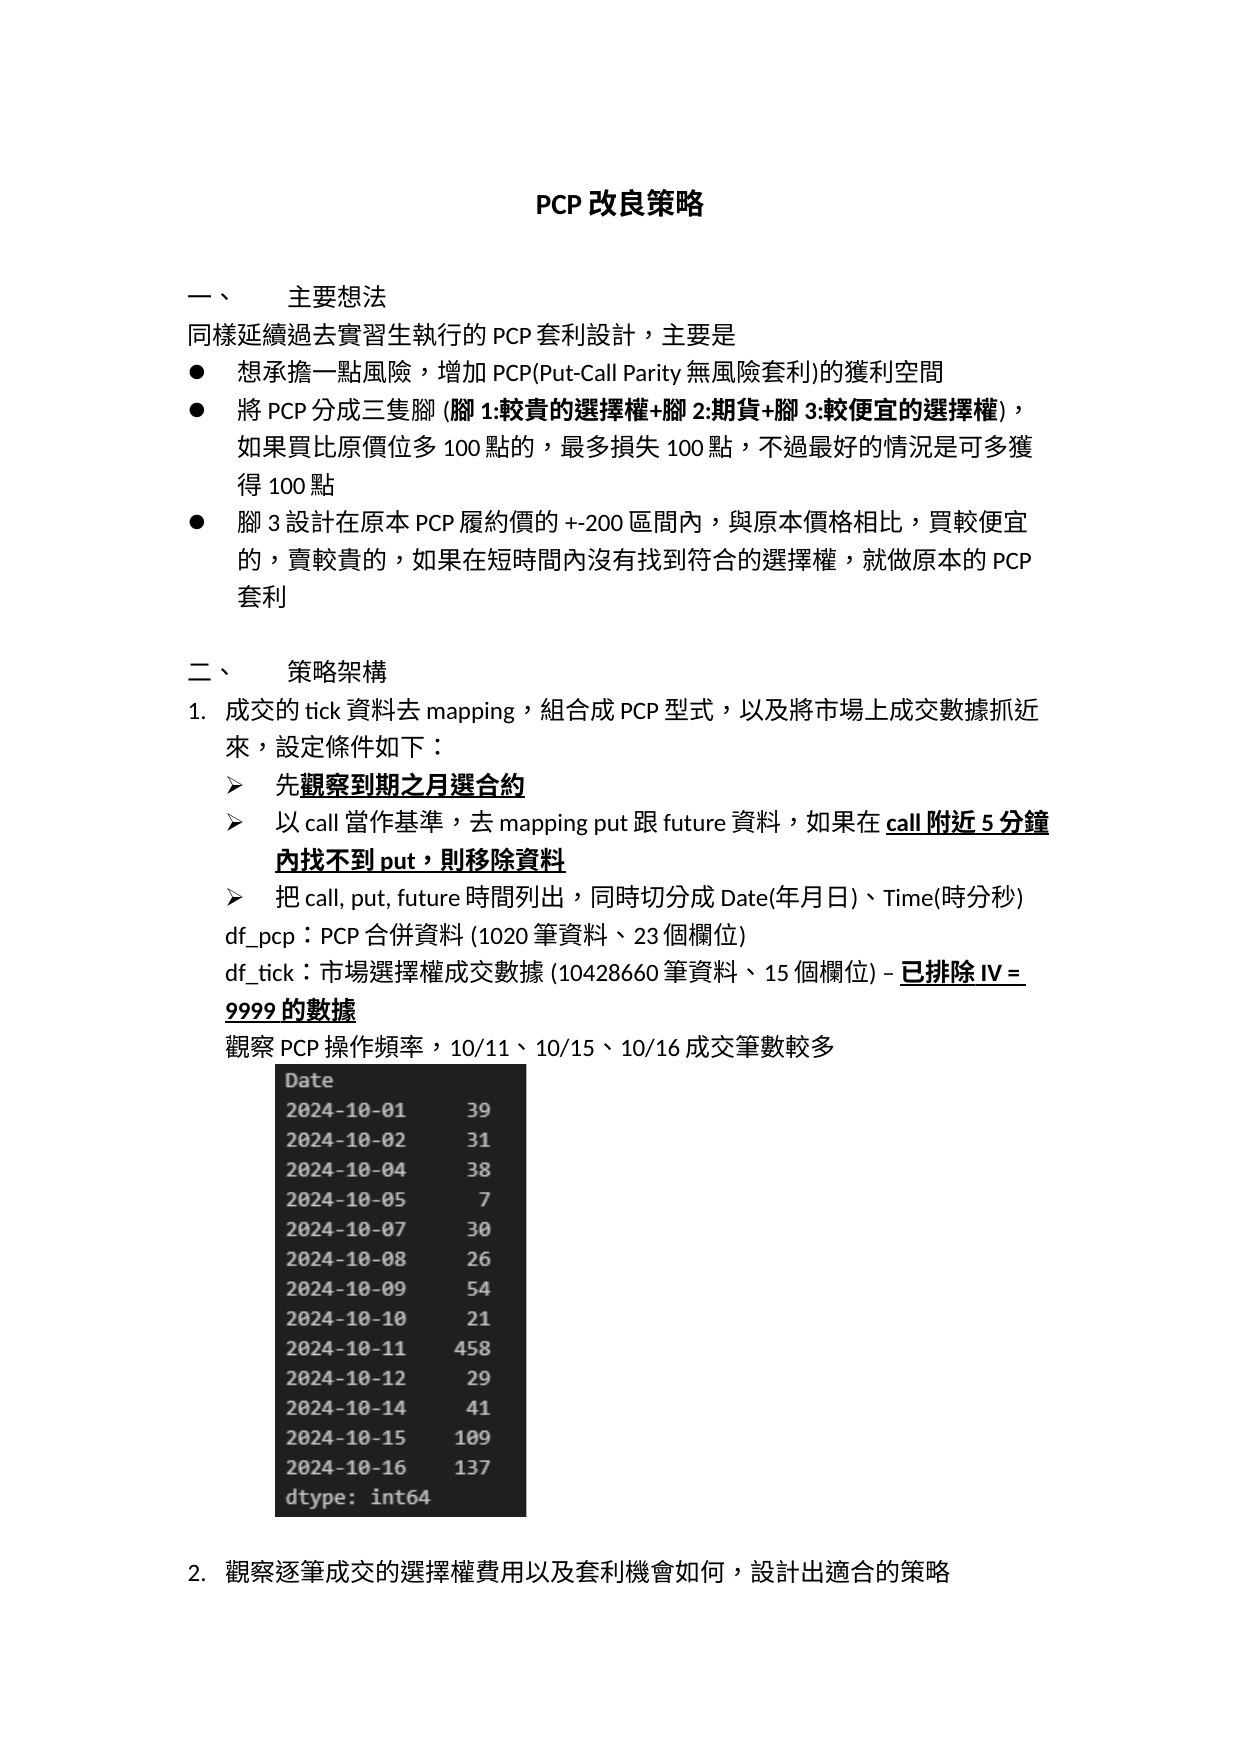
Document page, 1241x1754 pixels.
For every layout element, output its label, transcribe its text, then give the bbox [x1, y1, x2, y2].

list 把call, put, future時間列出，同時切分成Date(年月日)、Time(時分秒) [225, 877, 1053, 914]
picture [275, 1064, 527, 1517]
list 觀察逐筆成交的選擇權費用以及套利機會如何，設計出適合的策略 [187, 1552, 1053, 1589]
list 想承擔一點風險，增加PCP(Put-Call Parity無風險套利)的獲利空間 [187, 352, 1053, 389]
list 策略架構 [187, 652, 1053, 689]
list 主要想法 [187, 277, 1053, 314]
list 腳3設計在原本PCP履約價的 +-200區間內，與原本價格相比，買較便宜的，賣較貴的，如果在短時間內沒有找到符合的選擇權，就做原本的PCP套利 [187, 502, 1053, 614]
list 以call當作基準，去mapping put跟future資料，如果在call附近5分鐘內找不到put，則移除資料 [225, 802, 1053, 877]
text PCP改良策略 [187, 164, 1053, 239]
text 觀察PCP操作頻率，10/11、10/15、10/16成交筆數較多 [225, 1027, 1053, 1064]
list 成交的tick資料去mapping，組合成PCP型式，以及將市場上成交數據抓近來，設定條件如下： [187, 689, 1053, 764]
list 將PCP分成三隻腳 (腳1:較貴的選擇權+腳2:期貨+腳3:較便宜的選擇權)，如果買比原價位多100點的，最多損失100點，不過最好的情況是可多獲得100點 [187, 389, 1053, 502]
list 先觀察到期之月選合約 [225, 764, 1053, 802]
text df_pcp：PCP合併資料 (1020筆資料、23個欄位) [225, 914, 1053, 952]
text df_tick：市場選擇權成交數據 (10428660筆資料、15個欄位) – 已排除IV = 9999的數據 [225, 952, 1053, 1027]
text 同樣延續過去實習生執行的PCP套利設計，主要是 [187, 314, 1053, 352]
